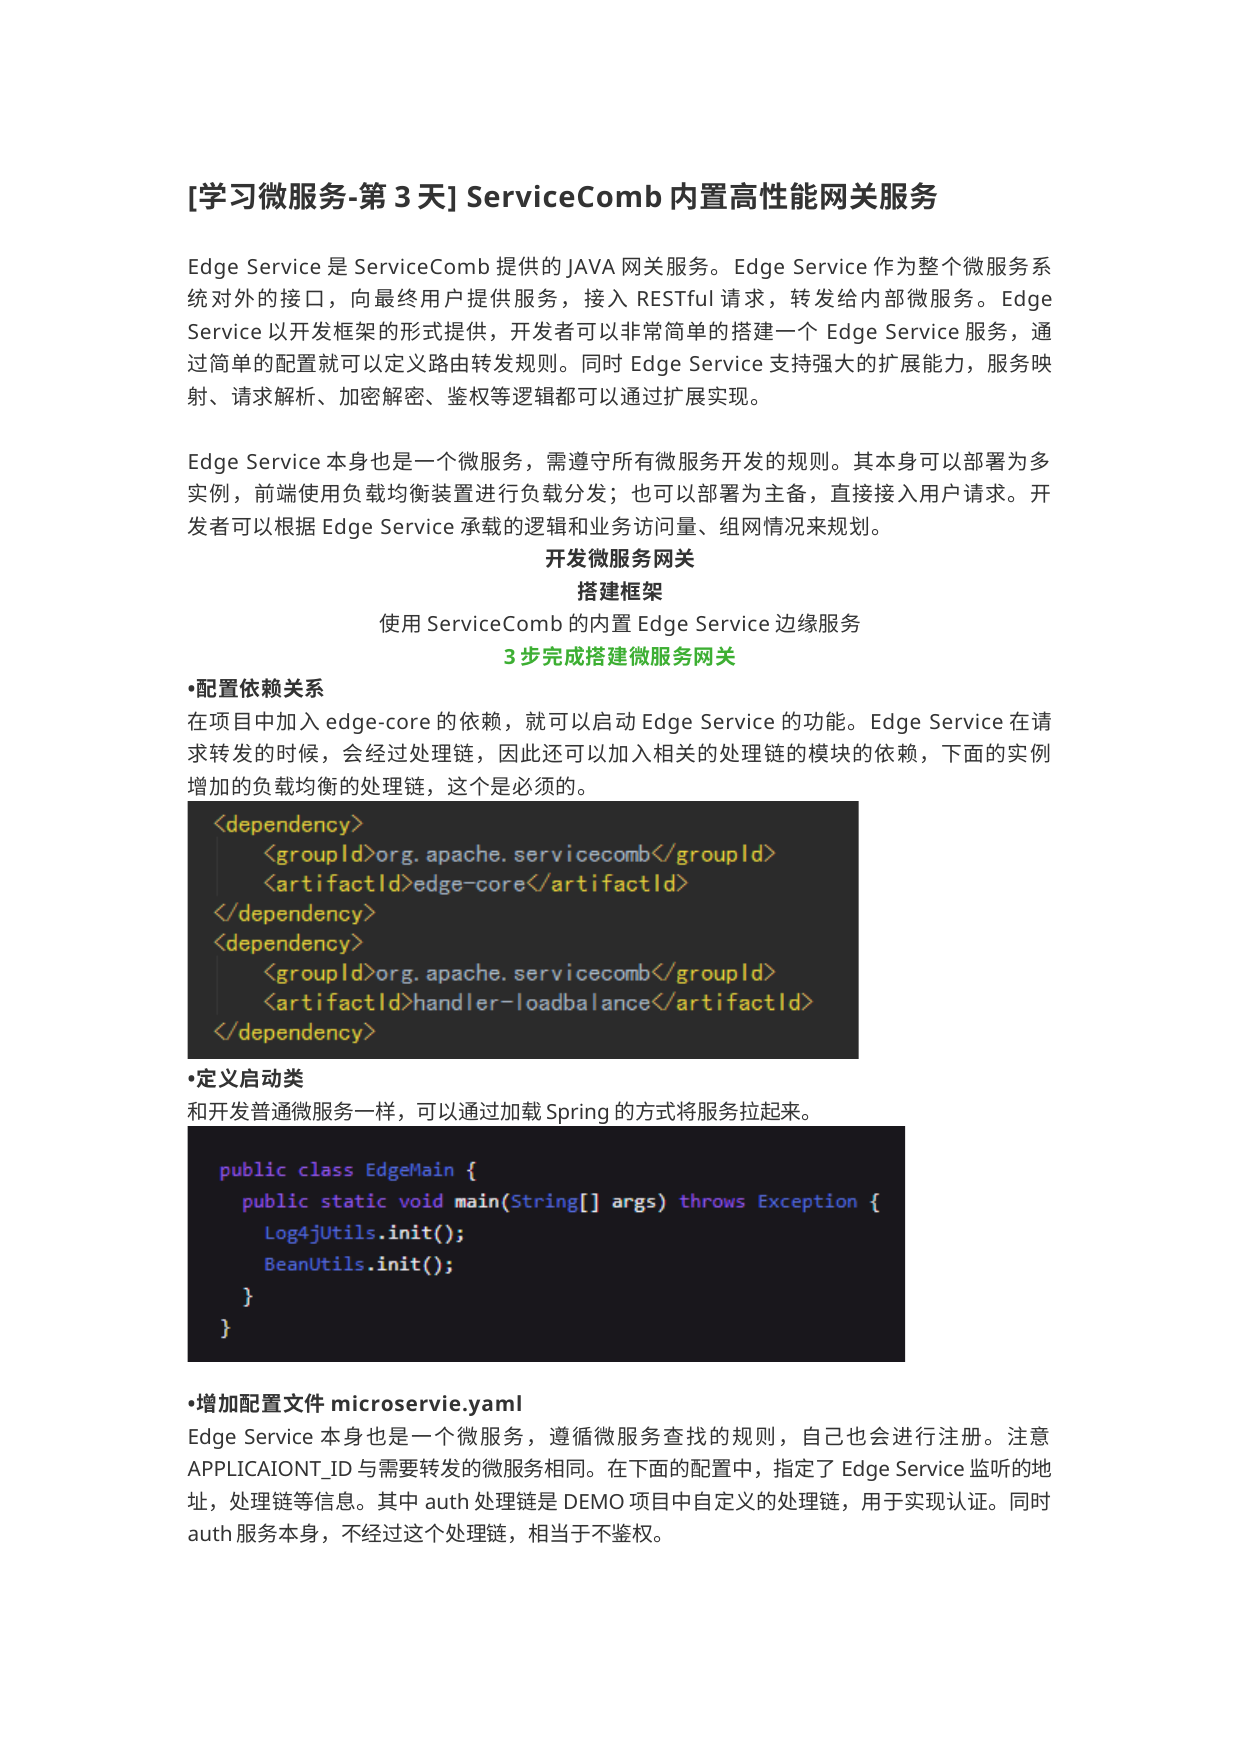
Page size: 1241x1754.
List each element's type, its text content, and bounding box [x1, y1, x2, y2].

text •配置依赖关系 [187, 671, 1053, 704]
picture [187, 1126, 905, 1362]
text 使用ServiceComb的内置Edge Service边缘服务 [187, 606, 1053, 639]
text Edge Service本身也是一个微服务，需遵守所有微服务开发的规则。其本身可以部署为多实例，前端使用负载均衡装置进行负载分发；也可以部署为主备，直接接入用户请求。开发者可以根据Edge Service承载的逻辑和业务访问量、组网情况来规划。 [187, 444, 1053, 541]
picture [187, 801, 859, 1059]
text 在项目中加入edge-core的依赖，就可以启动Edge Service的功能。Edge Service在请求转发的时候，会经过处理链，因此还可以加入相关的处理链的模块的依赖，下面的实例增加的负载均衡的处理链，这个是必须的。 [187, 704, 1053, 801]
text 和开发普通微服务一样，可以通过加载Spring的方式将服务拉起来。 [187, 1094, 1053, 1126]
text •定义启动类 [187, 1061, 1053, 1094]
text •增加配置文件microservie.yaml [187, 1386, 1053, 1419]
text 搭建框架 [187, 574, 1053, 606]
text 3步完成搭建微服务网关 [187, 639, 1053, 671]
text [学习微服务-第3天] ServiceComb内置高性能网关服务 [187, 162, 1053, 227]
text Edge Service是ServiceComb提供的JAVA网关服务。Edge Service作为整个微服务系统对外的接口，向最终用户提供服务，接入RESTful请求，转发给内部微服务。Edge Service以开发框架的形式提供，开发者可以非常简单的搭建一个Edge Service服务，通过简单的配置就可以定义路由转发规则。同时Edge Service支持强大的扩展能力，服务映射、请求解析、加密解密、鉴权等逻辑都可以通过扩展实现。 [187, 249, 1053, 411]
text Edge Service本身也是一个微服务，遵循微服务查找的规则，自己也会进行注册。注意APPLICAIONT_ID与需要转发的微服务相同。在下面的配置中，指定了Edge Service监听的地址，处理链等信息。其中auth处理链是DEMO项目中自定义的处理链，用于实现认证。同时auth服务本身，不经过这个处理链，相当于不鉴权。 [187, 1419, 1053, 1549]
text 开发微服务网关 [187, 541, 1053, 574]
